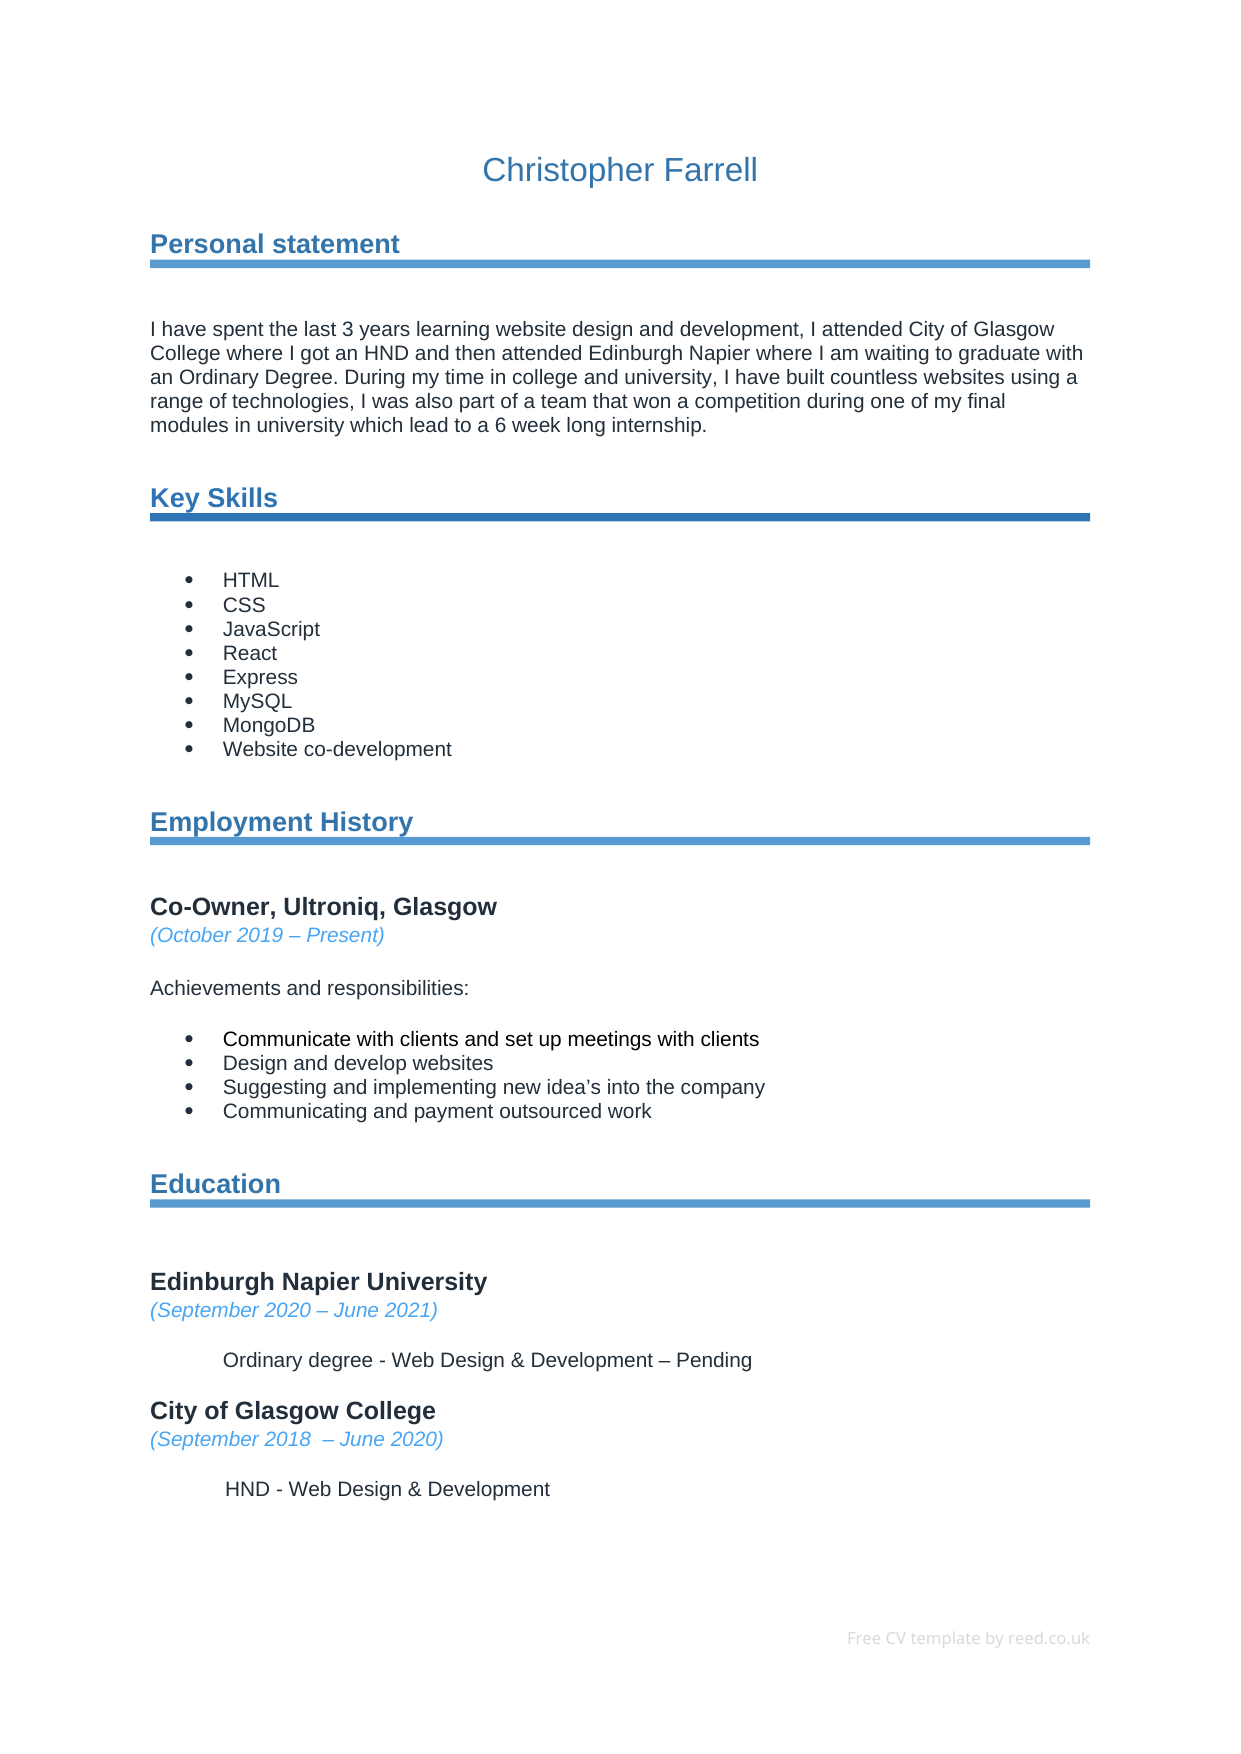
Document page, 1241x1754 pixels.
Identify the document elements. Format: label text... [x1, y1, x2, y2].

list Design and develop websites [185, 1051, 1090, 1075]
text Edinburgh Napier University [150, 1267, 1090, 1296]
text I have spent the last 3 years learning website design and development, I attended City of Glasgow College where I got an HND and then attended Edinburgh Napier where I am waiting to graduate with an Ordinary Degree. During my time in college and university, I have built countless websites using a range of technologies, I was also part of a team that won a competition during one of my final modules in university which lead to a 6 week long internship. [150, 317, 1090, 437]
title Key Skills [150, 482, 1090, 513]
list React [185, 641, 1090, 664]
title Education [150, 1168, 1090, 1199]
list JavaScript [185, 616, 1090, 641]
text (September 2018 – June 2020) [150, 1427, 1090, 1451]
list Express [185, 664, 1090, 689]
title Employment History [150, 806, 1090, 836]
text Christopher Farrell [150, 150, 1090, 188]
text City of Glasgow College [150, 1396, 1090, 1425]
text (October 2019 – Present) [150, 923, 1090, 947]
list Communicate with clients and set up meetings with clients [185, 1027, 1090, 1051]
list Communicating and payment outsourced work [185, 1099, 1090, 1123]
text HND - Web Design & Development [185, 1477, 1090, 1501]
list Suggesting and implementing new idea’s into the company [185, 1075, 1090, 1099]
list MongoDB [185, 713, 1090, 737]
text Co-Owner, Ultroniq, Glasgow [150, 892, 1090, 921]
list Ordinary degree - Web Design & Development – Pending [223, 1348, 1090, 1372]
list CSS [185, 592, 1090, 616]
text (September 2020 – June 2021) [150, 1298, 1090, 1322]
list MySQL [185, 689, 1090, 713]
title Personal statement [150, 228, 1090, 259]
list HTML [185, 568, 1090, 592]
list Website co-development [185, 737, 1090, 761]
list Achievements and responsibilities: [150, 975, 1090, 999]
